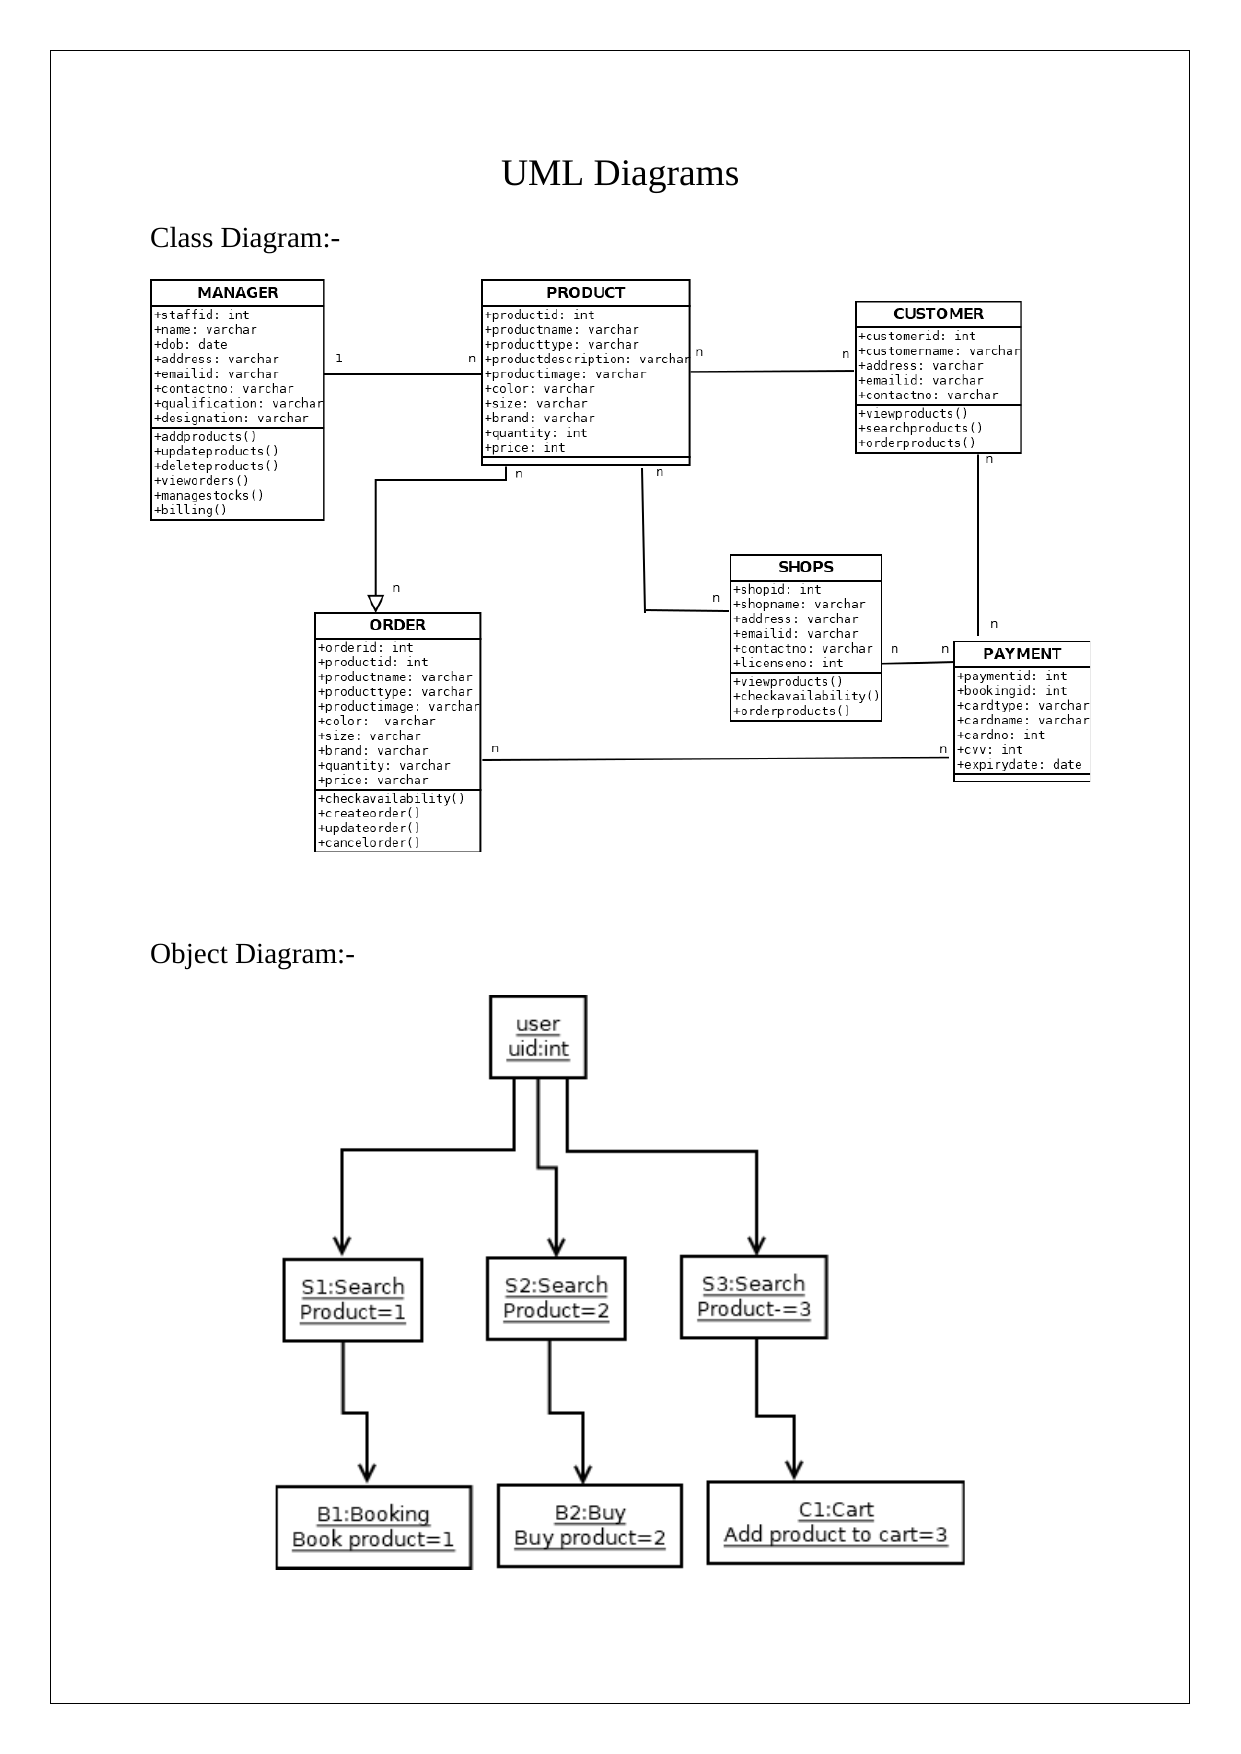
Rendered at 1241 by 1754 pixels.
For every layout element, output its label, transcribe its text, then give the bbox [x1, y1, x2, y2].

picture [275, 995, 965, 1570]
text UML Diagrams [150, 150, 1090, 193]
picture [150, 279, 1091, 852]
text Class Diagram:- [150, 220, 1090, 254]
text Object Diagram:- [150, 936, 1090, 970]
